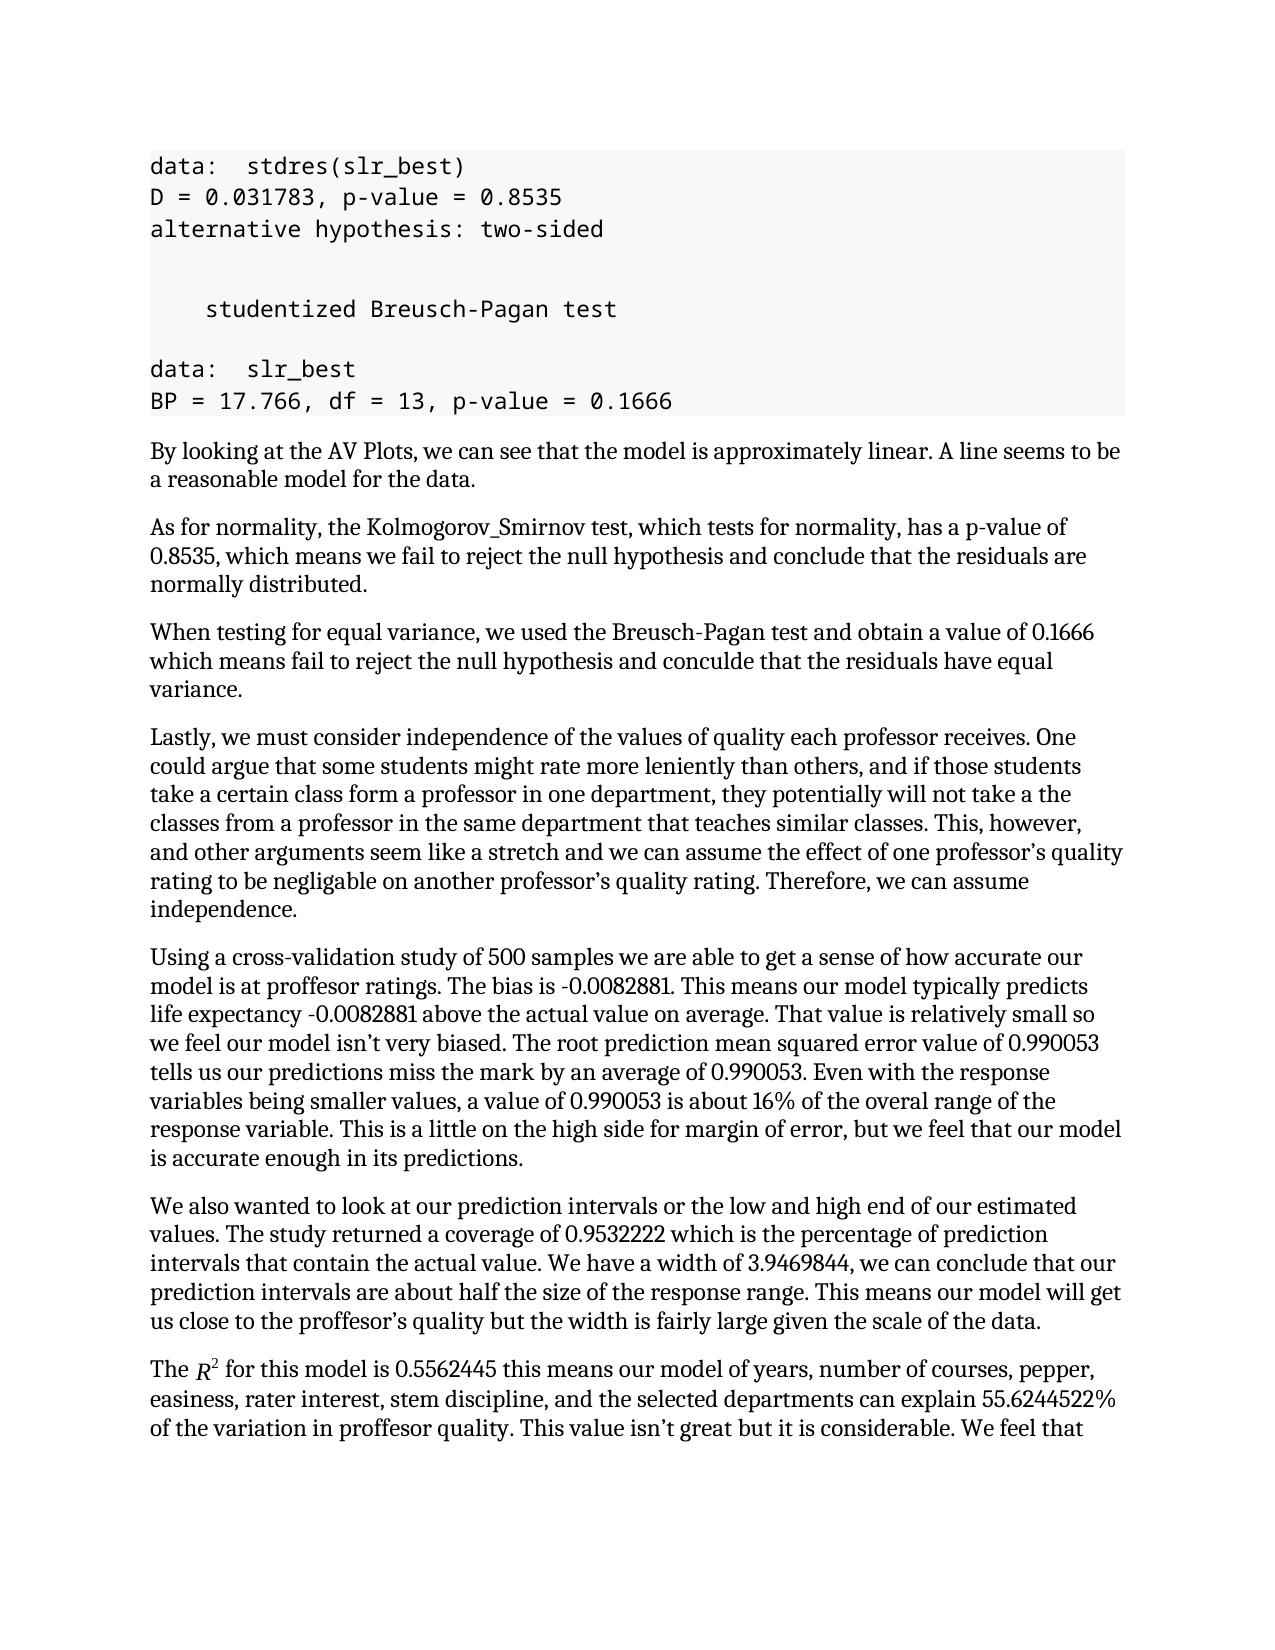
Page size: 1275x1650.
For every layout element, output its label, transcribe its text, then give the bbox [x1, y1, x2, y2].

text Using a cross-validation study of 500 samples we are able to get a sense of how accurate our model is at proffesor ratings. The bias is -0.0082881. This means our model typically predicts life expectancy -0.0082881 above the actual value on average. That value is relatively small so we feel our model isn’t very biased. The root prediction mean squared error value of 0.990053 tells us our predictions miss the mark by an average of 0.990053. Even with the response variables being smaller values, a value of 0.990053 is about 16% of the overal range of the response variable. This is a little on the high side for margin of error, but we feel that our model is accurate enough in its predictions. [150, 943, 1125, 1173]
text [150, 1354, 1125, 1443]
text When testing for equal variance, we used the Breusch-Pagan test and obtain a value of 0.1666 which means fail to reject the null hypothesis and conculde that the residuals have equal variance. [150, 618, 1125, 704]
text We also wanted to look at our prediction intervals or the low and high end of our estimated values. The study returned a coverage of 0.9532222 which is the percentage of prediction intervals that contain the actual value. We have a width of 3.9469844, we can conclude that our prediction intervals are about half the size of the response range. This means our model will get us close to the proffesor’s quality but the width is fairly large given the scale of the data. [150, 1192, 1125, 1335]
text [150, 150, 1125, 244]
text As for normality, the Kolmogorov_Smirnov test, which tests for normality, has a p-value of 0.8535, which means we fail to reject the null hypothesis and conclude that the residuals are normally distributed. [150, 513, 1125, 599]
text By looking at the AV Plots, we can see that the model is approximately linear. A line seems to be a reasonable model for the data. [150, 437, 1125, 494]
text Lastly, we must consider independence of the values of quality each professor receives. One could argue that some students might rate more leniently than others, and if those students take a certain class form a professor in one department, they potentially will not take a the classes from a professor in the same department that teaches similar classes. This, however, and other arguments seem like a stretch and we can assume the effect of one professor’s quality rating to be negligable on another professor’s quality rating. Therefore, we can assume independence. [150, 723, 1125, 924]
text studentized Breusch-Pagan test data: slr_best BP = 17.766, df = 13, p-value = 0.1666 [150, 264, 1125, 416]
